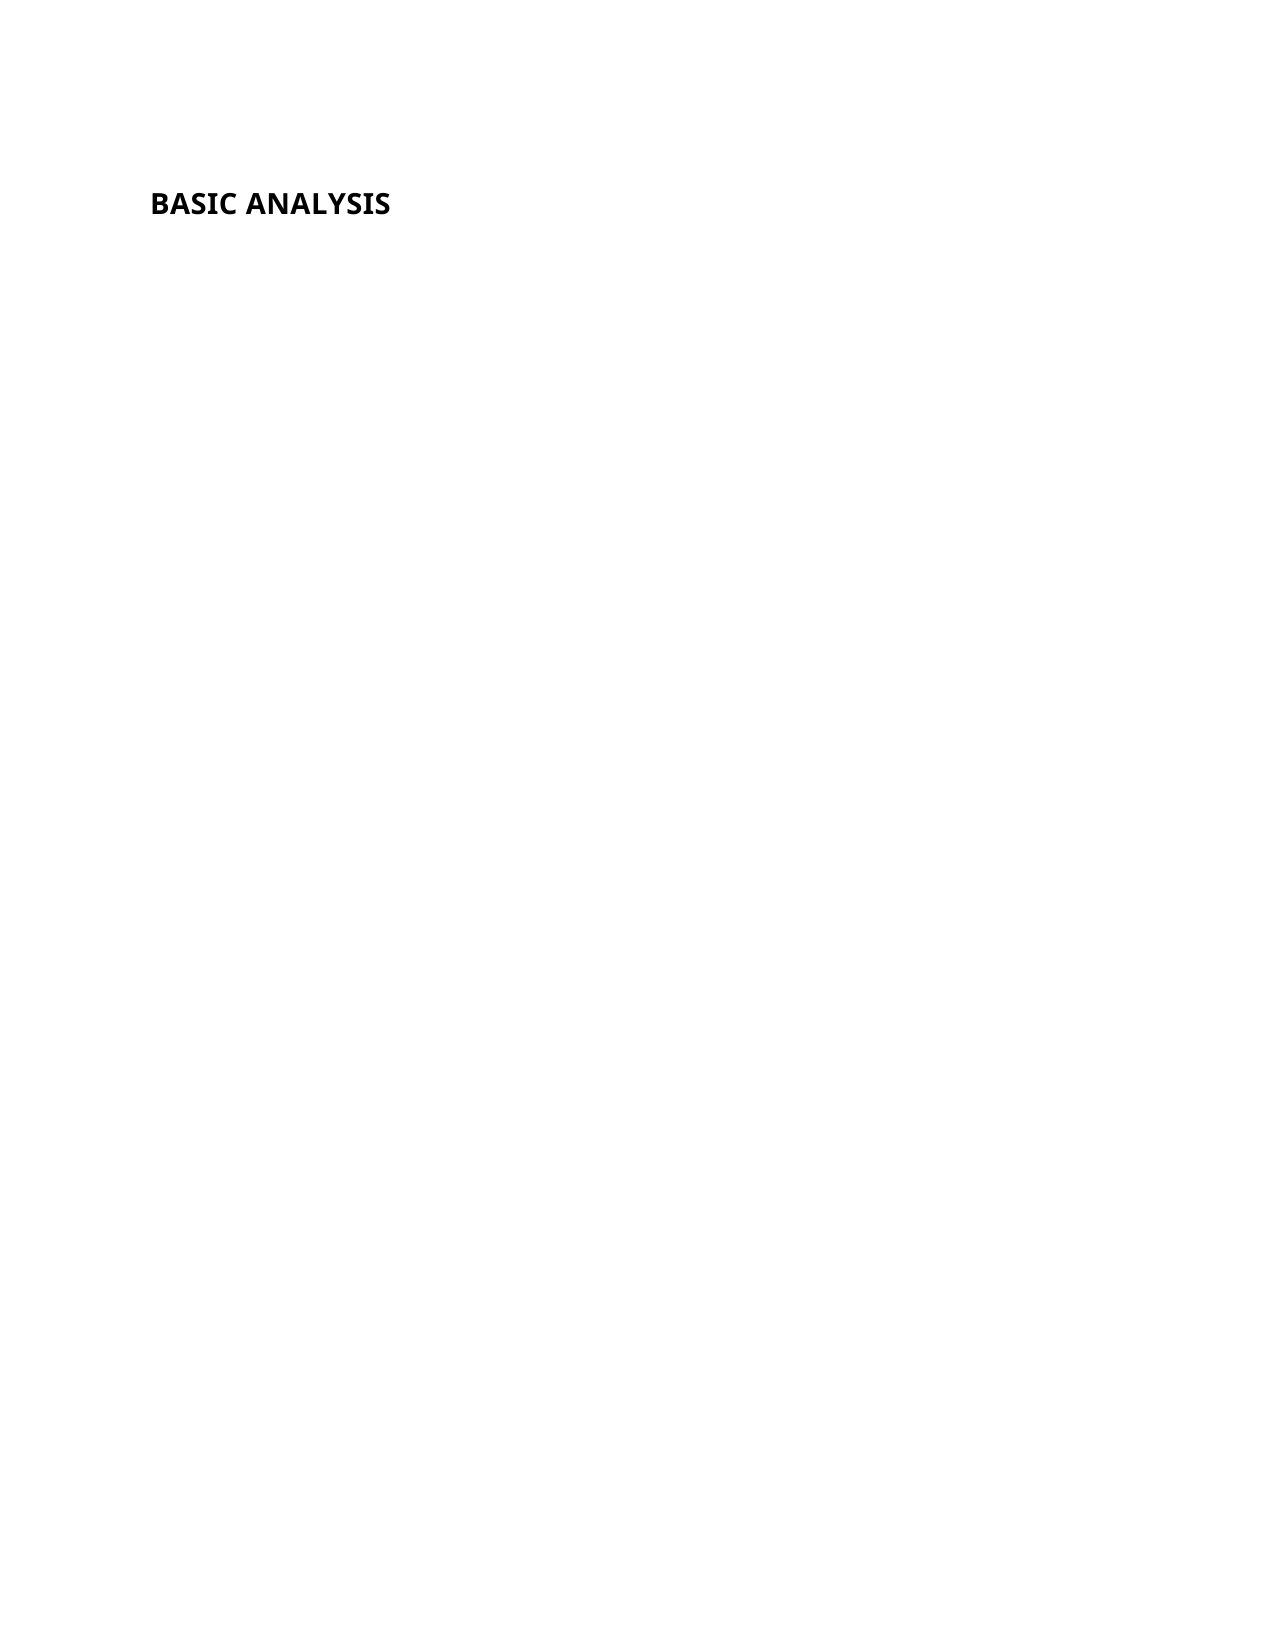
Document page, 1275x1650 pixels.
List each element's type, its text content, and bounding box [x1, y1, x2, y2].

subtitle Basic Analysis [150, 183, 1125, 223]
